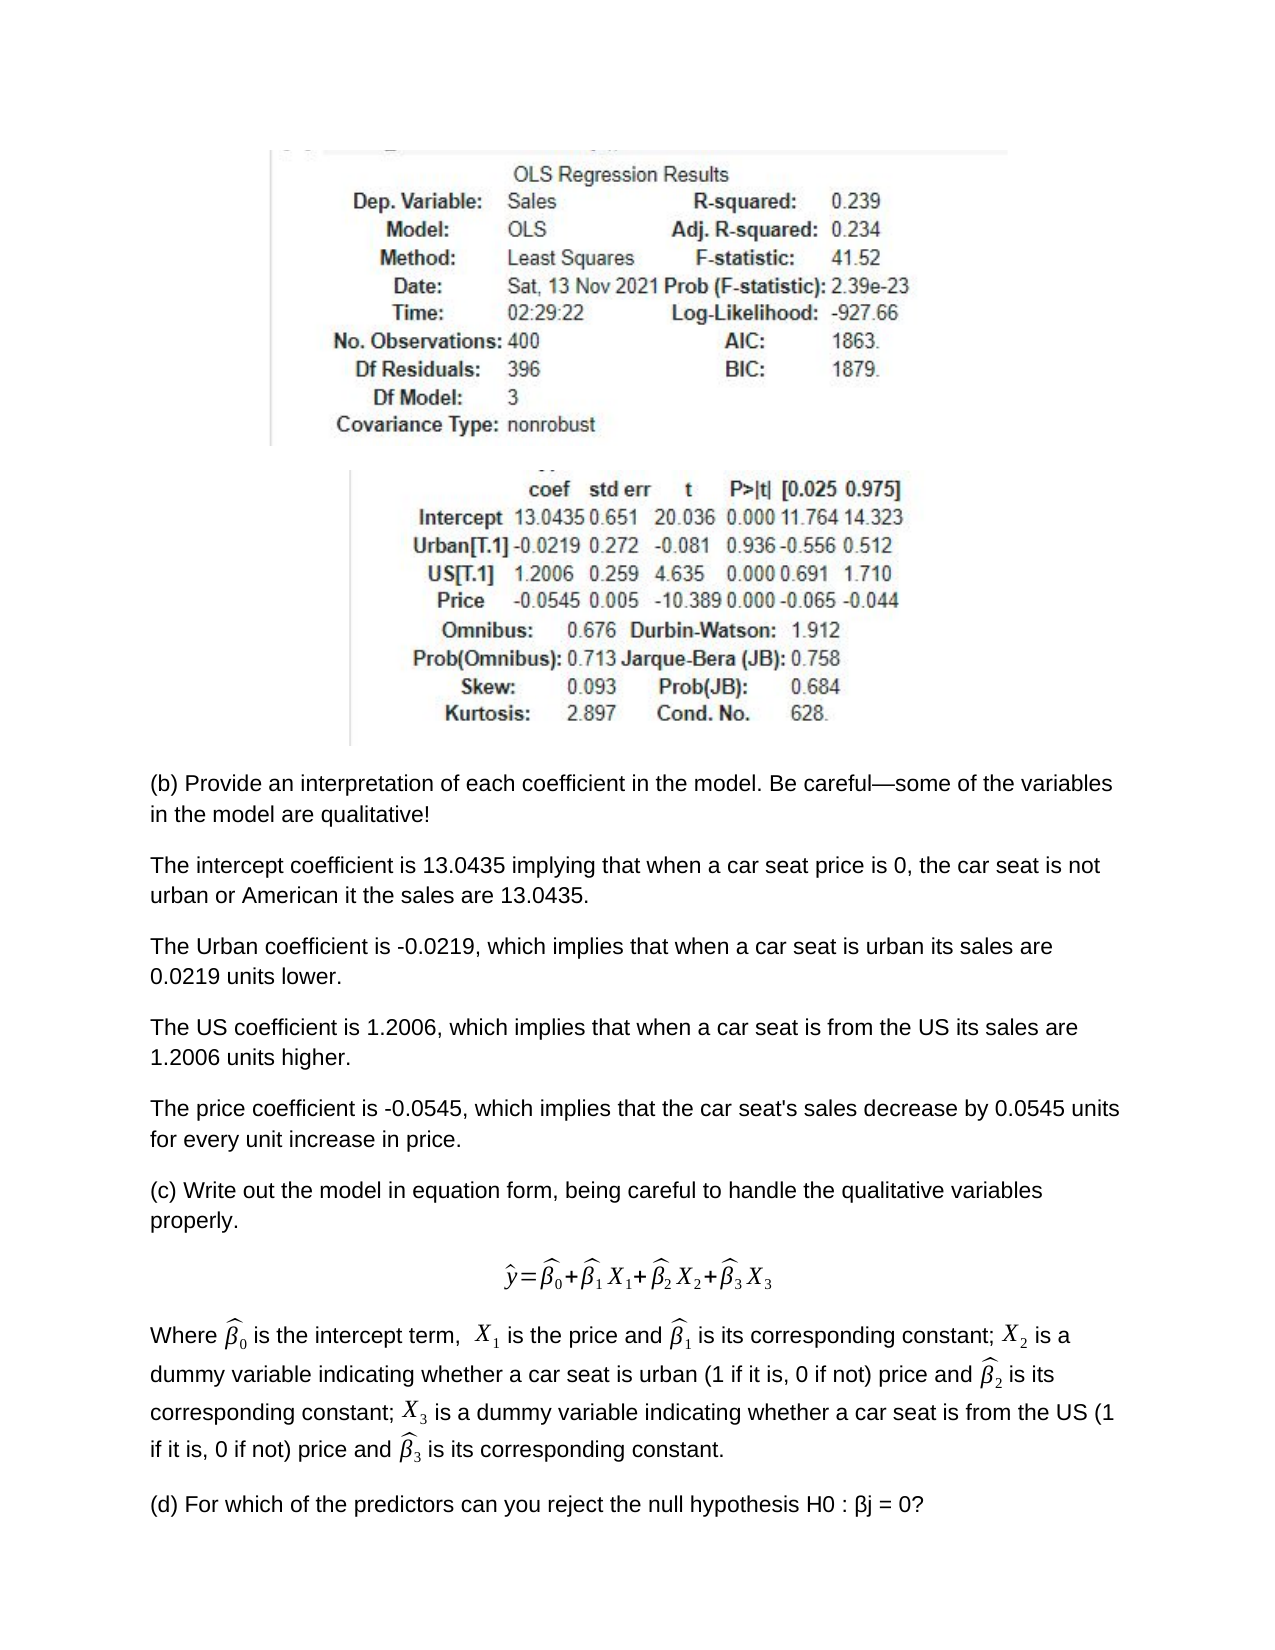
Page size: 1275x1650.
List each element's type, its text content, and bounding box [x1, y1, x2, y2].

picture [267, 150, 1008, 446]
text The price coefficient is -0.0545, which implies that the car seat's sales decrease by 0.0545 units for every unit increase in price. [150, 1095, 1125, 1152]
text Where is the intercept term, is the price and is its corresponding constant; is a dummy variable indicating whether a car seat is urban (1 if it is, 0 if not) price and is its corresponding constant; is a dummy variable indicating whether a car seat is from the US (1 if it is, 0 if not) price and is its corresponding constant. [150, 1318, 1125, 1467]
text The US coefficient is 1.2006, which implies that when a car seat is from the US its sales are 1.2006 units higher. [150, 1014, 1125, 1071]
text (b) Provide an interpretation of each coefficient in the model. Be careful—some of the variables in the model are qualitative! [150, 770, 1125, 827]
text (c) Write out the model in equation form, being careful to handle the qualitative variables properly. [150, 1177, 1125, 1233]
text The intercept coefficient is 13.0435 implying that when a car seat price is 0, the car seat is not urban or American it the sales are 13.0435. [150, 852, 1125, 908]
text The Urban coefficient is -0.0219, which implies that when a car seat is urban its sales are 0.0219 units lower. [150, 933, 1125, 989]
text (d) For which of the predictors can you reject the null hypothesis H0 : βj = 0? [150, 1491, 1125, 1518]
picture [348, 470, 927, 746]
